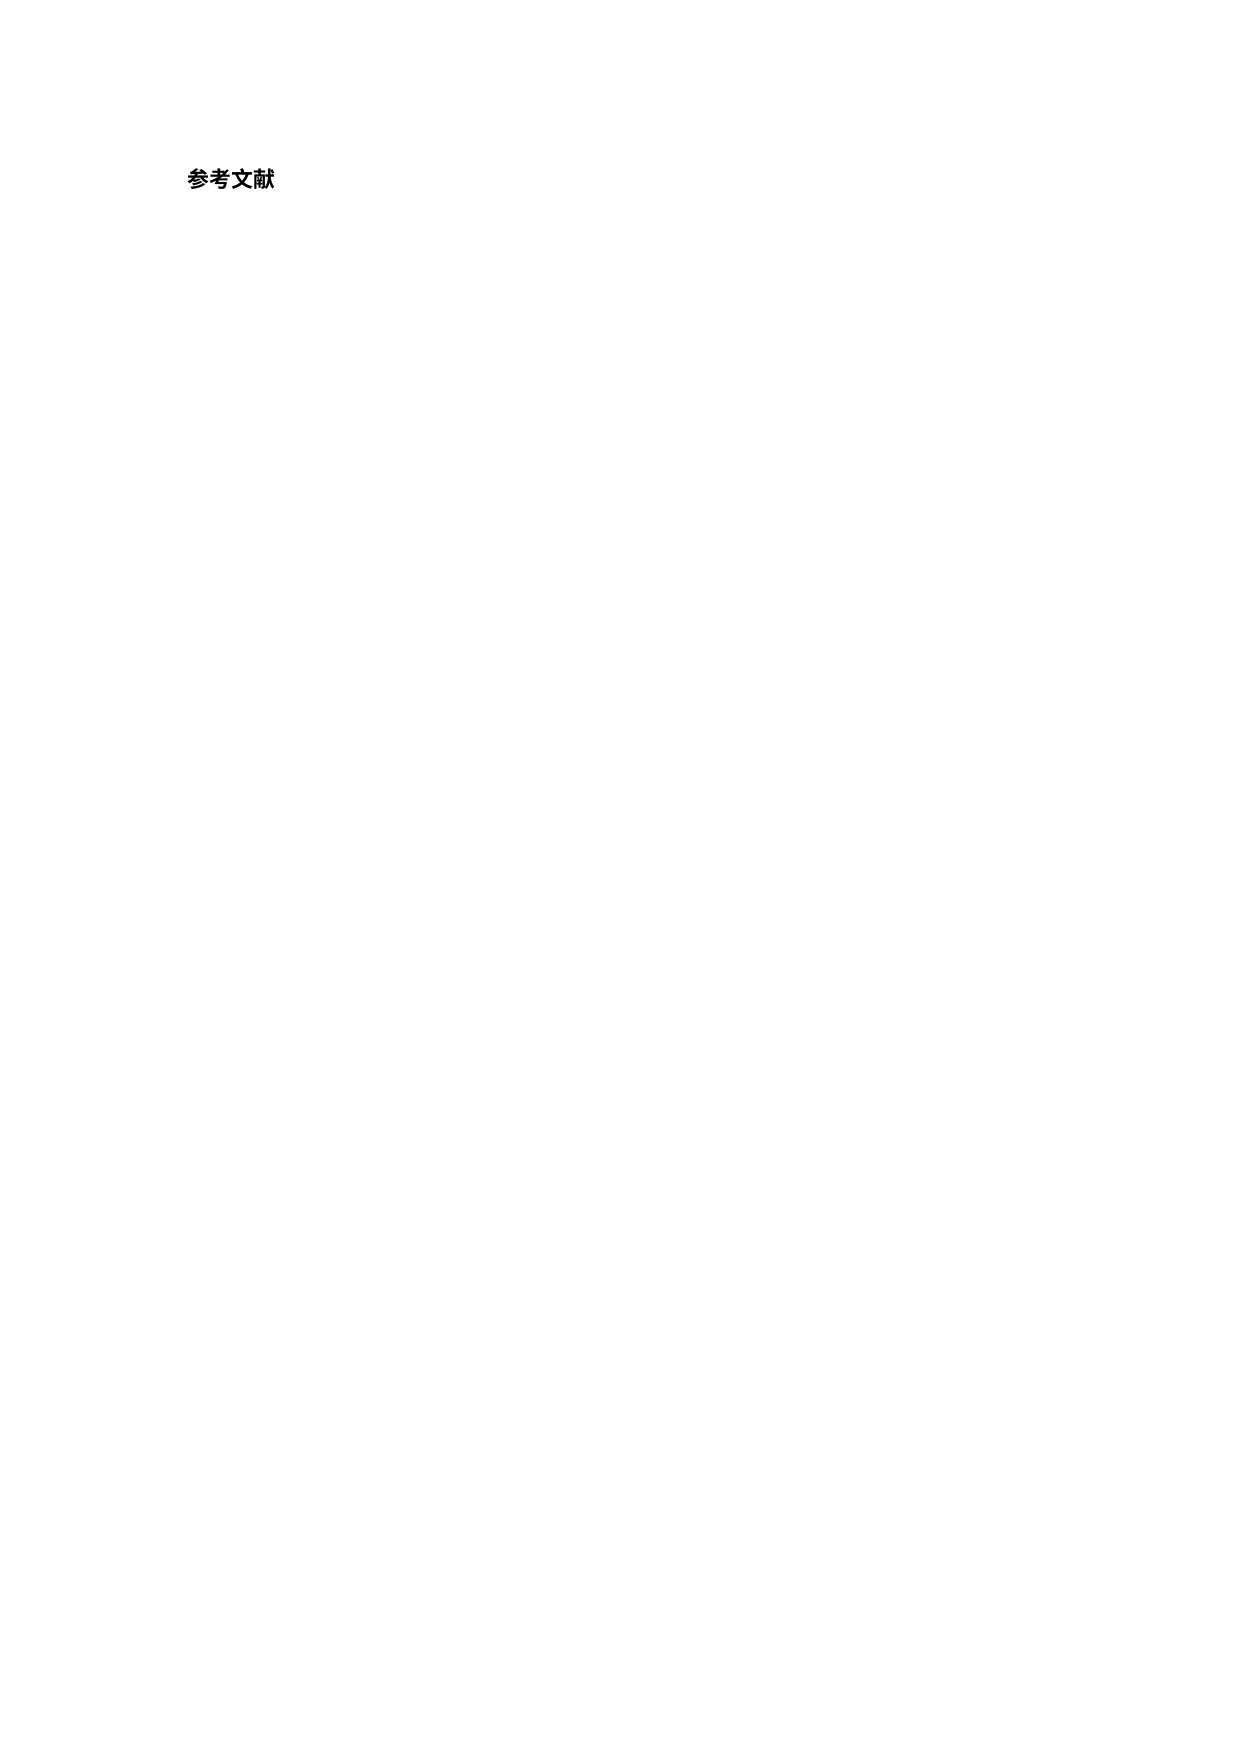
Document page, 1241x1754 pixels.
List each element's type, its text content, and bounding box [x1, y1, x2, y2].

text 参考文献 [187, 162, 1053, 194]
